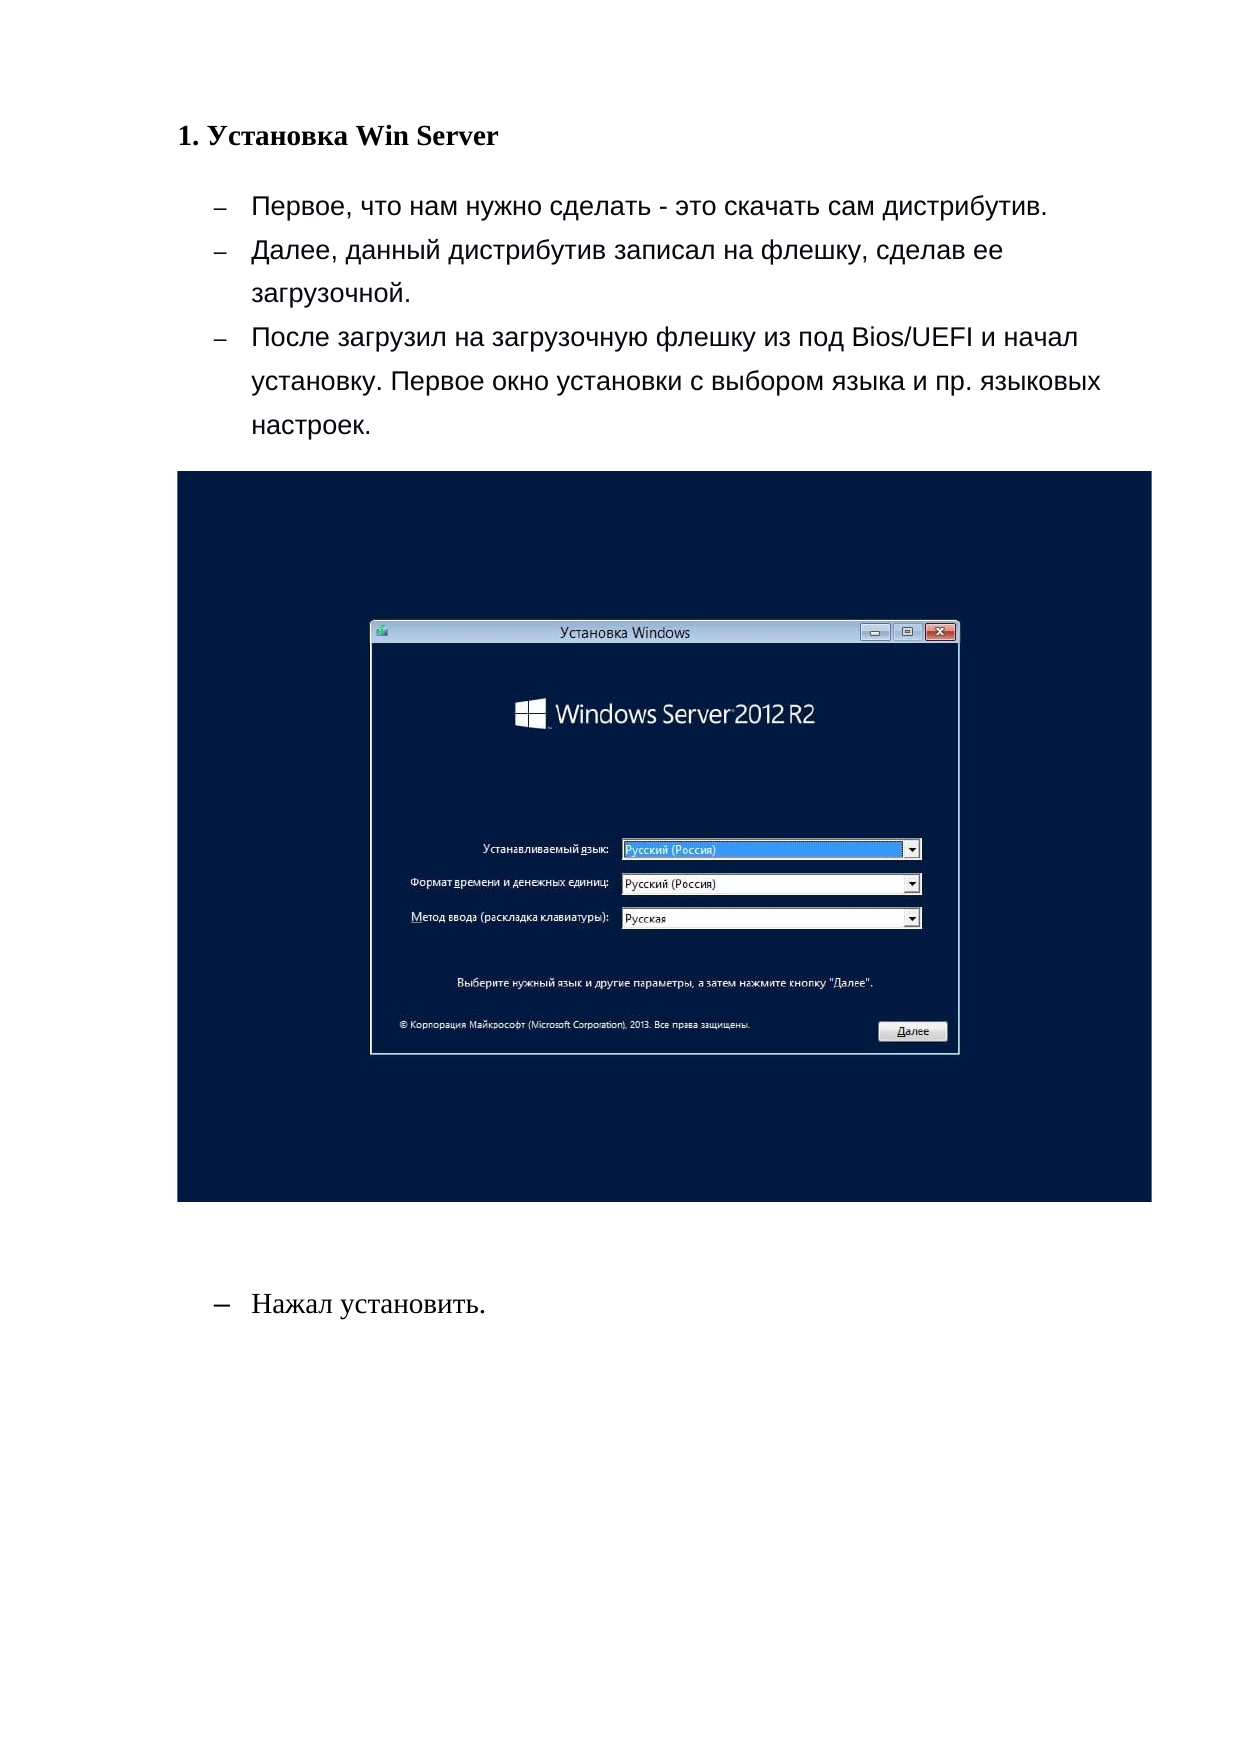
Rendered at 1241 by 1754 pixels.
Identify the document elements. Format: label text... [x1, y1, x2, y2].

text 1. Установка Win Server [177, 118, 1152, 152]
list После загрузил на загрузочную флешку из под Bios/UEFI и начал установку. Первое окно установки с выбором языка и пр. языковых настроек. [213, 309, 1152, 440]
list Нажал установить. [213, 1286, 1152, 1319]
list Первое, что нам нужно сделать - это скачать сам дистрибутив. [213, 177, 1152, 221]
picture [177, 471, 1152, 1202]
list Далее, данный дистрибутив записал на флешку, сделав ее загрузочной. [213, 221, 1152, 309]
